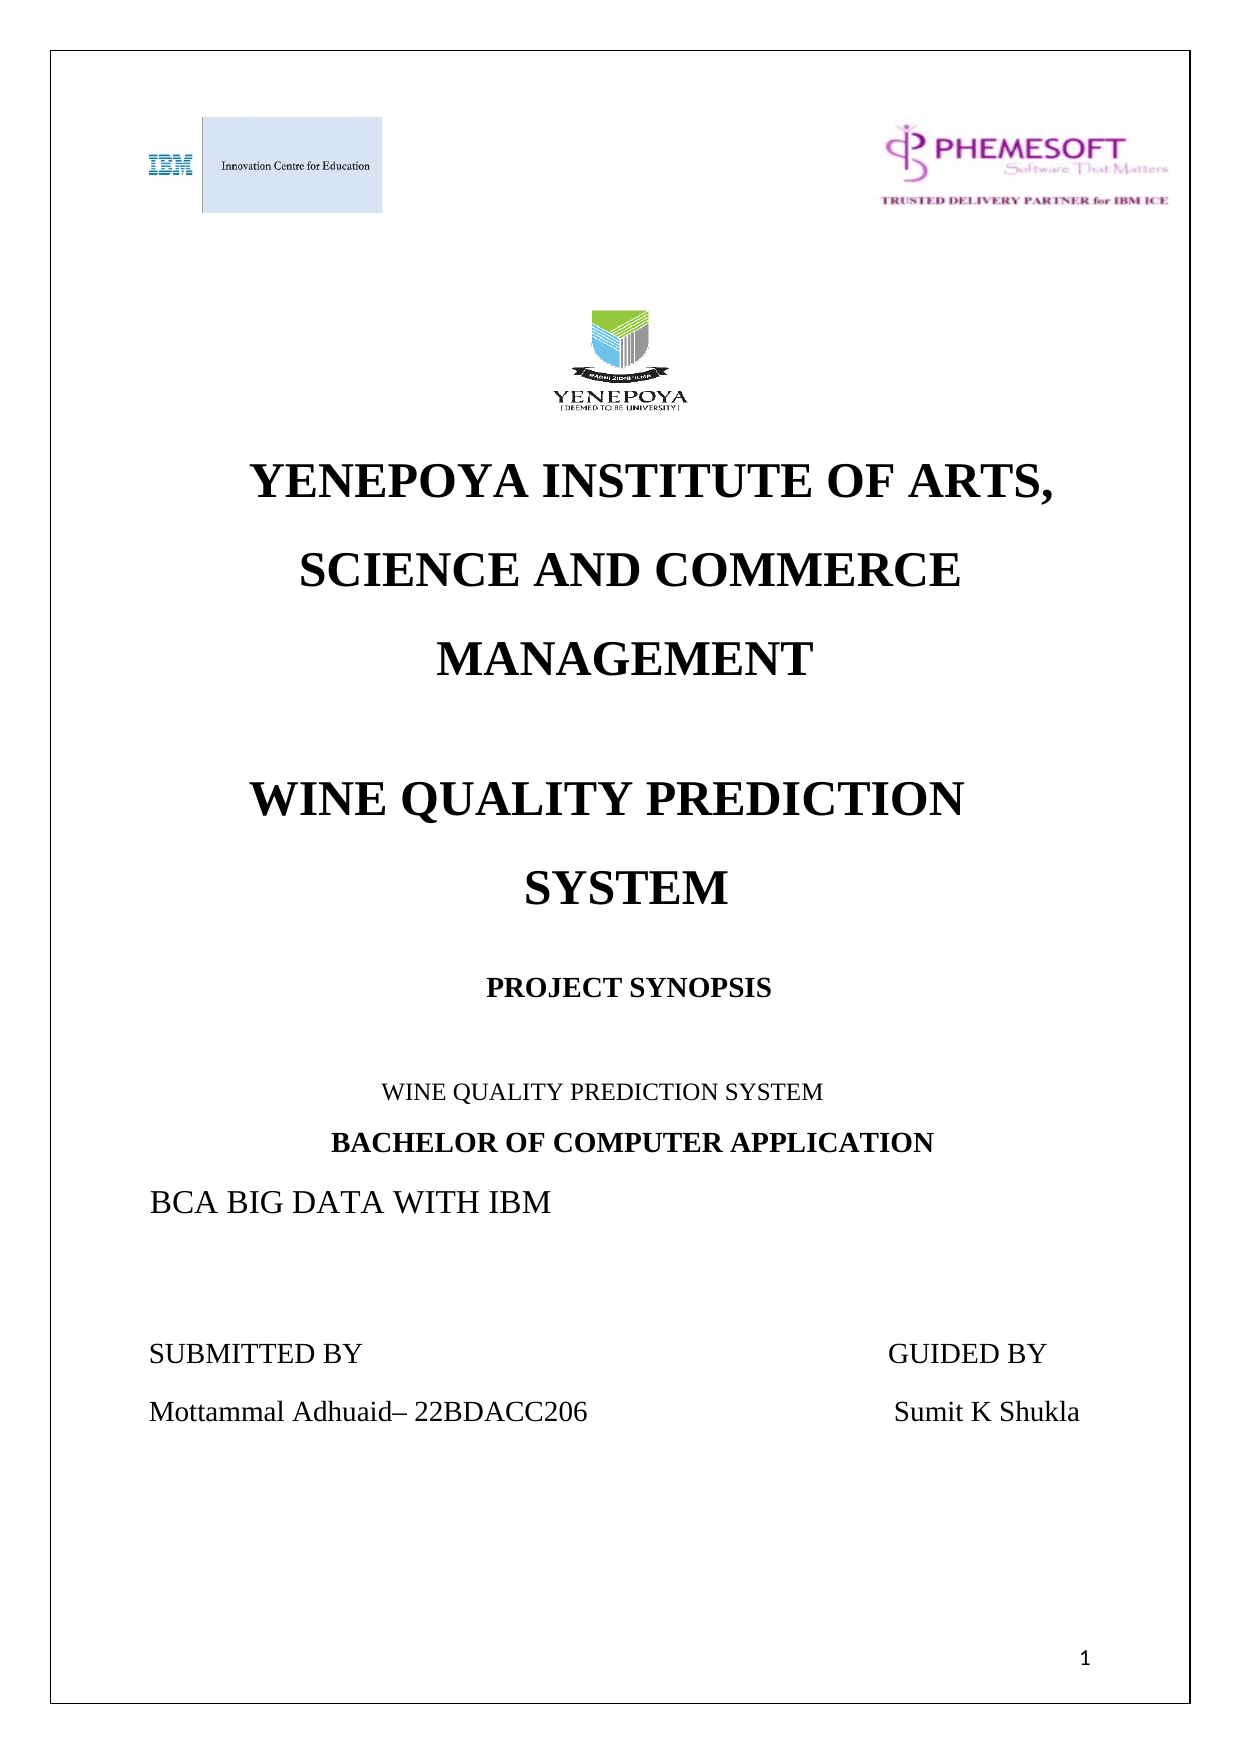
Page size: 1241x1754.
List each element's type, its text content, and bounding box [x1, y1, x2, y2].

text WINE QUALITY PREDICTION SYSTEM [150, 1077, 882, 1106]
subtitle PROJECT SYNOPSIS [148, 970, 1007, 1004]
text MANAGEMENT [148, 628, 1091, 686]
text SCIENCE AND COMMERCE [148, 539, 1091, 597]
text WINE QUALITY PREDICTION [148, 769, 1091, 827]
picture [523, 295, 717, 436]
text SUBMITTED BY GUIDED BY [148, 1336, 1091, 1370]
text YENEPOYA INSTITUTE OF ARTS, [148, 451, 1091, 508]
picture [871, 116, 1184, 217]
text Mottammal Adhuaid– 22BDACC206 Sumit K Shukla [148, 1394, 1091, 1428]
picture [141, 117, 383, 213]
subtitle BACHELOR OF COMPUTER APPLICATION BCA BIG DATA WITH IBM [148, 1125, 1007, 1221]
text SYSTEM [148, 858, 1091, 915]
